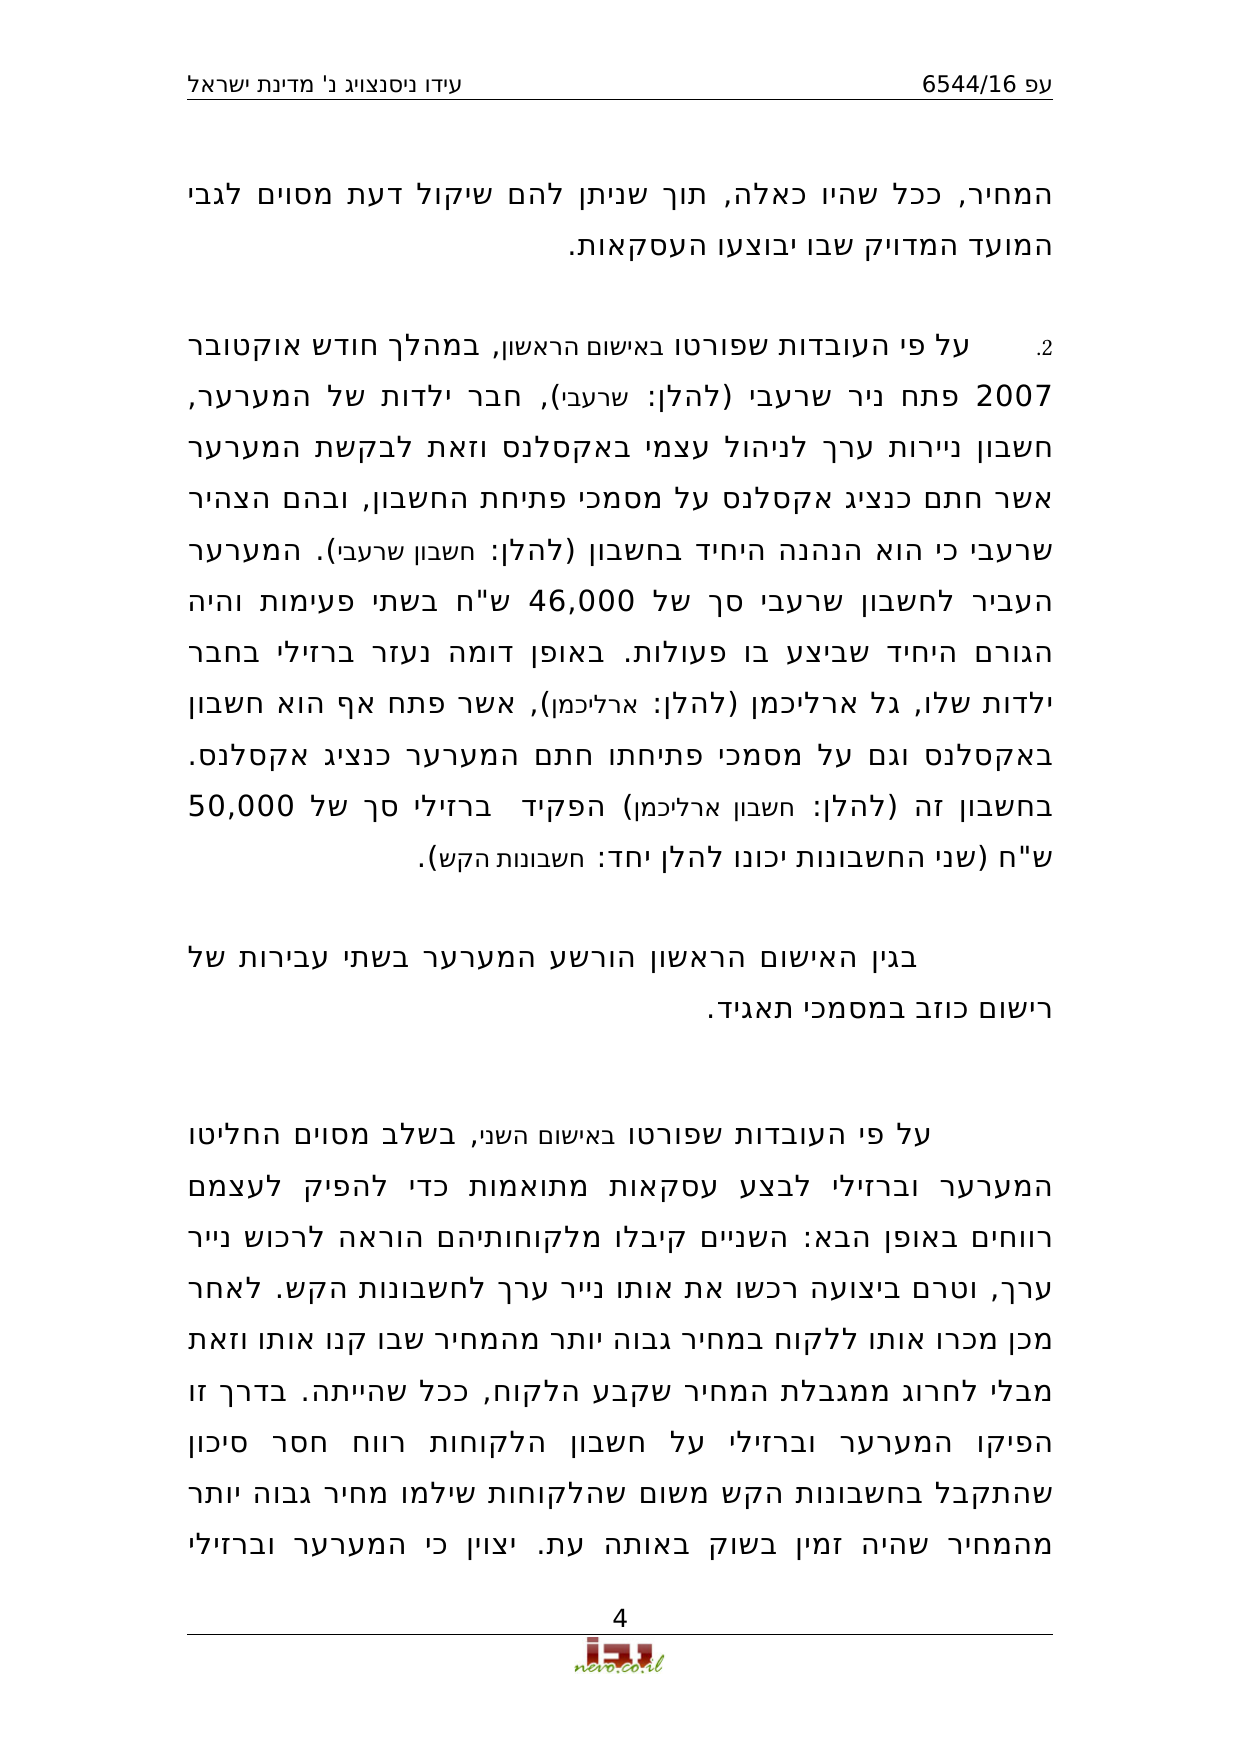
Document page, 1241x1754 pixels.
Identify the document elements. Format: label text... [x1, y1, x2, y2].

text בגין האישום הראשון הורשע המערער בשתי עבירות של רישום כוזב במסמכי תאגיד. [187, 940, 1053, 1026]
text 2. על פי העובדות שפורטו באישום הראשון, במהלך חודש אוקטובר 2007 פתח ניר שרעבי (להלן: שרעבי), חבר ילדות של המערער, חשבון ניירות ערך לניהול עצמי באקסלנס וזאת לבקשת המערער אשר חתם כנציג אקסלנס על מסמכי פתיחת החשבון, ובהם הצהיר שרעבי כי הוא הנהנה היחיד בחשבון (להלן: חשבון שרעבי). המערער העביר לחשבון שרעבי סך של 46,000 ש"ח בשתי פעימות והיה הגורם היחיד שביצע בו פעולות. באופן דומה נעזר ברזילי בחבר ילדות שלו, גל ארליכמן (להלן: ארליכמן), אשר פתח אף הוא חשבון באקסלנס וגם על מסמכי פתיחתו חתם המערער כנציג אקסלנס. בחשבון זה (להלן: חשבון ארליכמן) הפקיד ברזילי סך של 50,000 ש"ח (שני החשבונות יכונו להלן יחד: חשבונות הקש). [187, 328, 1053, 875]
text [187, 177, 1053, 263]
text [187, 1118, 1053, 1562]
picture [574, 1637, 666, 1674]
